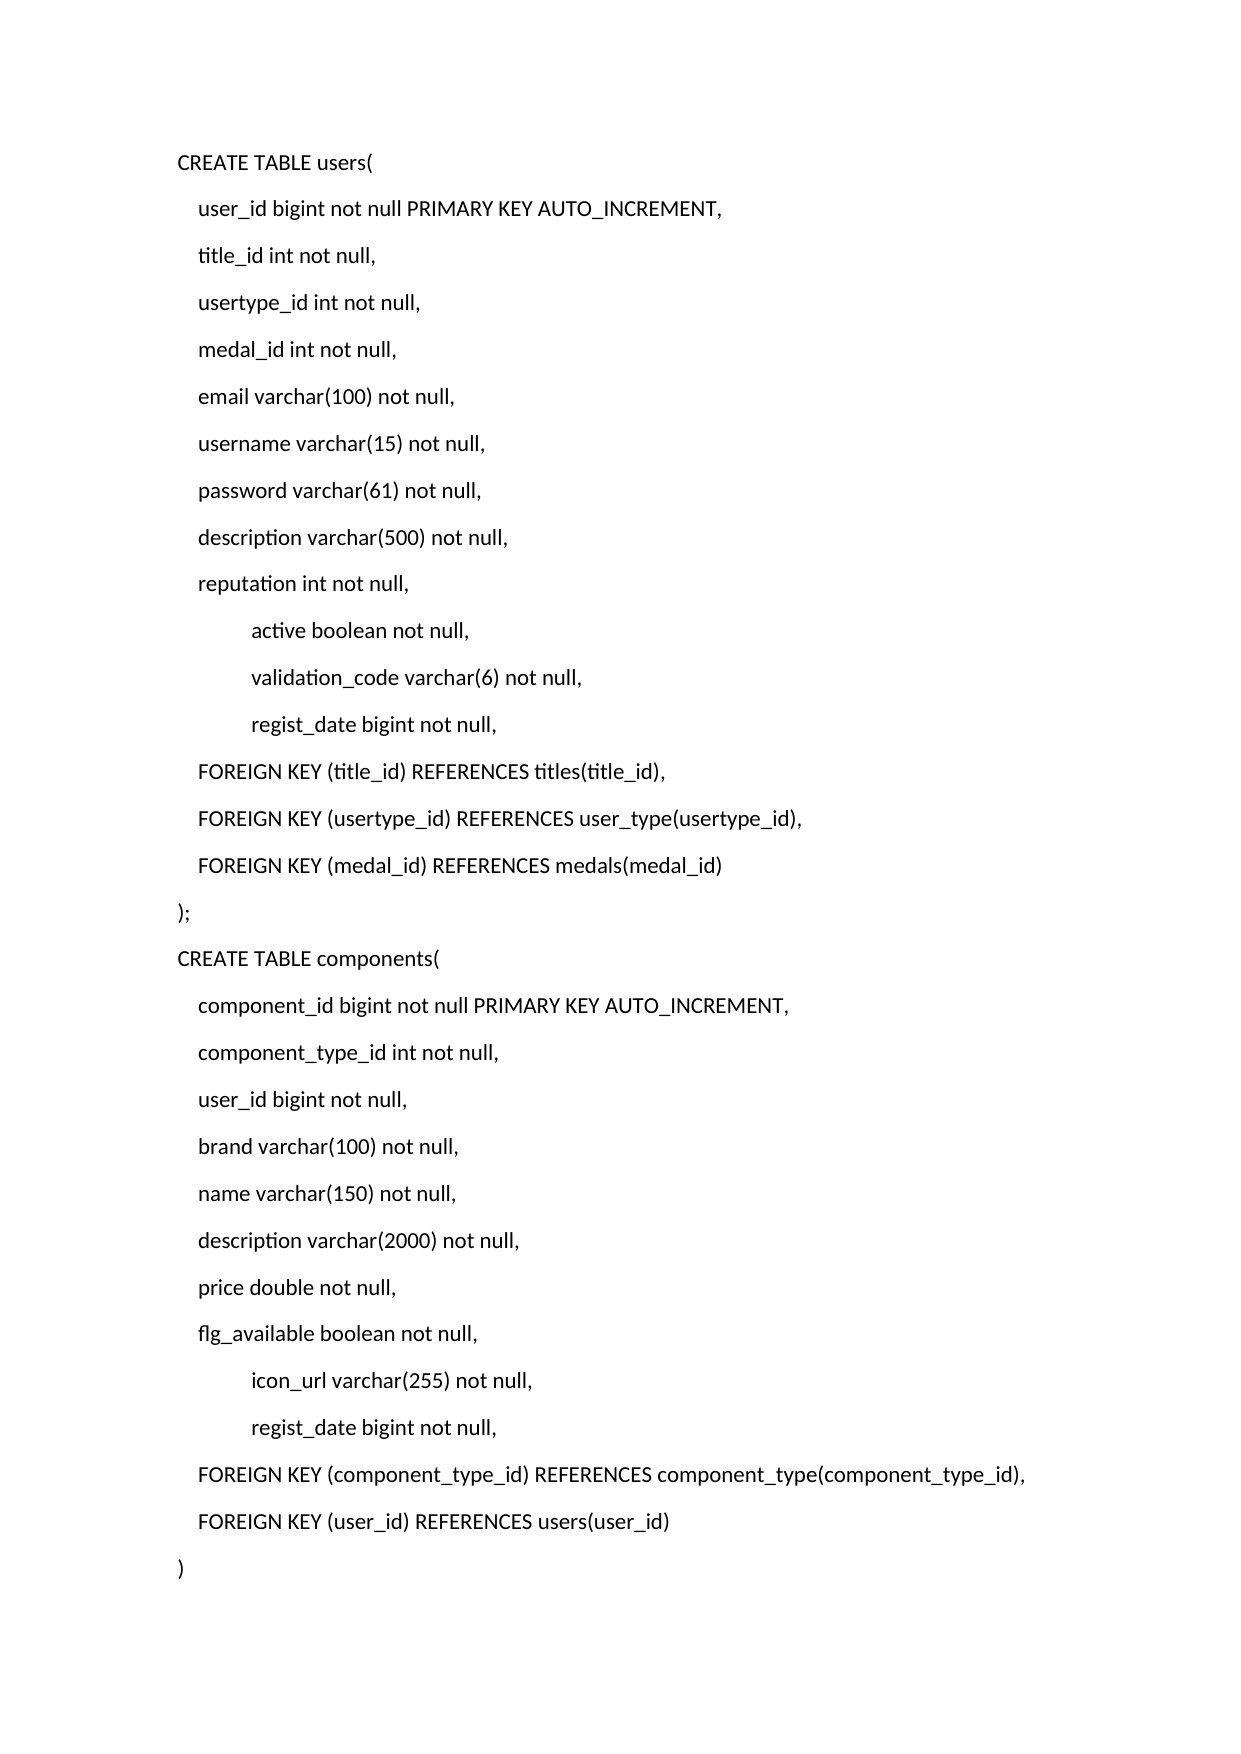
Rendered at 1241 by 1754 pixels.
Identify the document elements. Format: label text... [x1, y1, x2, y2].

text FOREIGN KEY (title_id) REFERENCES titles(title_id), [177, 757, 1063, 785]
text CREATE TABLE users( [177, 148, 1063, 176]
text regist_date bigint not null, [177, 710, 1063, 738]
text usertype_id int not null, [177, 288, 1063, 316]
text reputation int not null, [177, 569, 1063, 597]
text FOREIGN KEY (user_id) REFERENCES users(user_id) [177, 1507, 1063, 1535]
text regist_date bigint not null, [177, 1413, 1063, 1441]
text user_id bigint not null PRIMARY KEY AUTO_INCREMENT, [177, 194, 1063, 222]
text description varchar(500) not null, [177, 523, 1063, 551]
text ); [177, 898, 1063, 926]
text ) [177, 1554, 1063, 1582]
text email varchar(100) not null, [177, 382, 1063, 410]
text FOREIGN KEY (component_type_id) REFERENCES component_type(component_type_id), [177, 1460, 1063, 1488]
text title_id int not null, [177, 241, 1063, 269]
text user_id bigint not null, [177, 1085, 1063, 1113]
text name varchar(150) not null, [177, 1179, 1063, 1207]
text flg_available boolean not null, [177, 1319, 1063, 1347]
text validation_code varchar(6) not null, [177, 663, 1063, 691]
text username varchar(15) not null, [177, 429, 1063, 457]
text FOREIGN KEY (usertype_id) REFERENCES user_type(usertype_id), [177, 804, 1063, 832]
text active boolean not null, [177, 616, 1063, 644]
text password varchar(61) not null, [177, 476, 1063, 504]
text description varchar(2000) not null, [177, 1226, 1063, 1254]
text price double not null, [177, 1273, 1063, 1301]
text icon_url varchar(255) not null, [177, 1366, 1063, 1394]
text brand varchar(100) not null, [177, 1132, 1063, 1160]
text CREATE TABLE components( [177, 944, 1063, 972]
text medal_id int not null, [177, 335, 1063, 363]
text component_type_id int not null, [177, 1038, 1063, 1066]
text FOREIGN KEY (medal_id) REFERENCES medals(medal_id) [177, 851, 1063, 879]
text component_id bigint not null PRIMARY KEY AUTO_INCREMENT, [177, 991, 1063, 1019]
